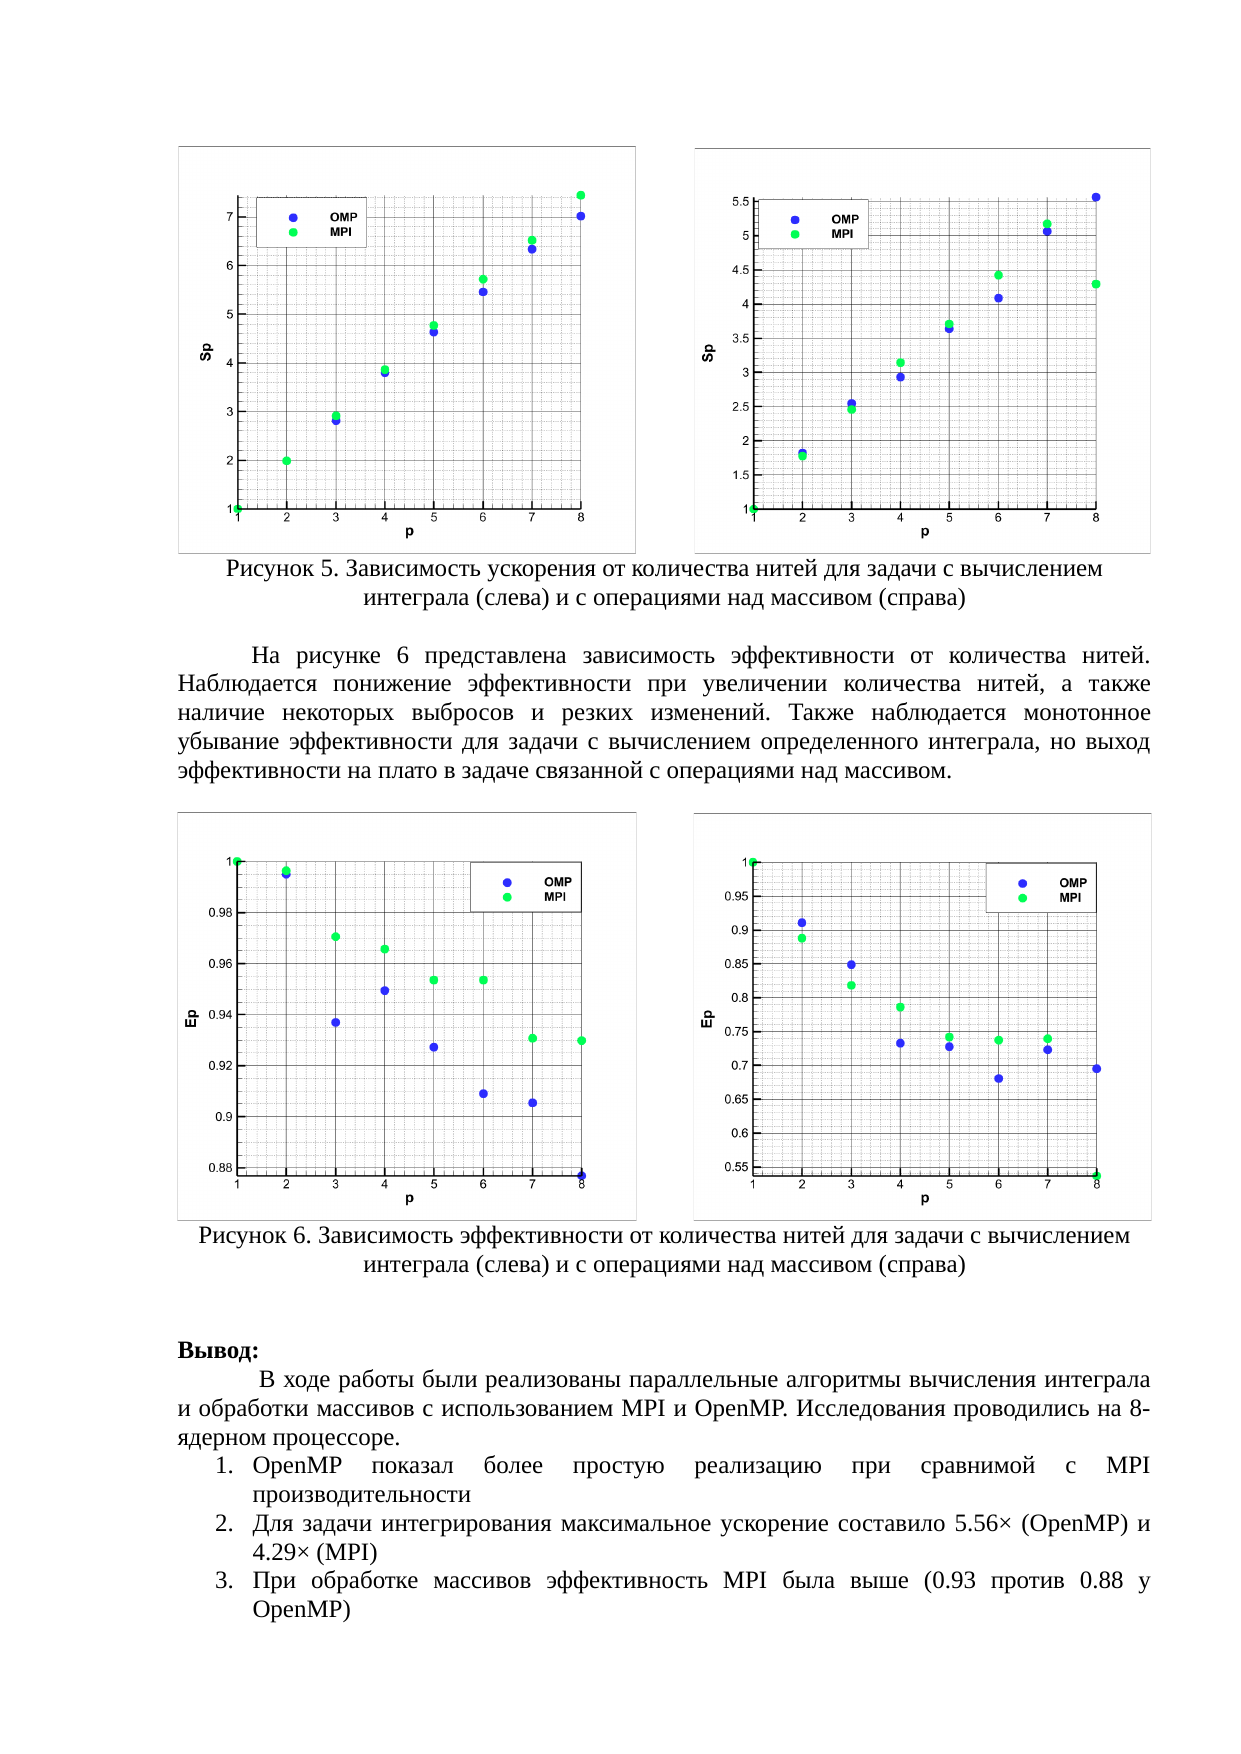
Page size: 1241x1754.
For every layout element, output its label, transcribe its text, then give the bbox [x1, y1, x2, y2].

picture [693, 813, 1152, 1221]
picture [177, 812, 637, 1221]
list Для задачи интегрирования максимальное ускорение составило 5.56× (OpenMP) и 4.29× (MPI) [215, 1508, 1152, 1566]
picture [178, 146, 636, 554]
list OpenMP показал более простую реализацию при сравнимой с MPI производительности [215, 1451, 1152, 1508]
text В ходе работы были реализованы параллельные алгоритмы вычисления интеграла и обработки массивов с использованием MPI и OpenMP. Исследования проводились на 8-ядерном процессоре. [177, 1364, 1152, 1451]
text Вывод: [177, 1336, 1152, 1364]
picture [694, 148, 1151, 554]
text На рисунке 6 представлена зависимость эффективности от количества нитей. Наблюдается понижение эффективности при увеличении количества нитей, а также наличие некоторых выбросов и резких изменений. Также наблюдается монотонное убывание эффективности для задачи с вычислением определенного интеграла, но выход эффективности на плато в задаче связанной с операциями над массивом. [177, 640, 1152, 783]
text Рисунок 6. Зависимость эффективности от количества нитей для задачи с вычислением интеграла (слева) и с операциями над массивом (справа) [177, 1221, 1152, 1278]
text Рисунок 5. Зависимость ускорения от количества нитей для задачи с вычислением интеграла (слева) и с операциями над массивом (справа) [177, 553, 1152, 611]
list При обработке массивов эффективность MPI была выше (0.93 против 0.88 у OpenMP) [215, 1566, 1152, 1623]
